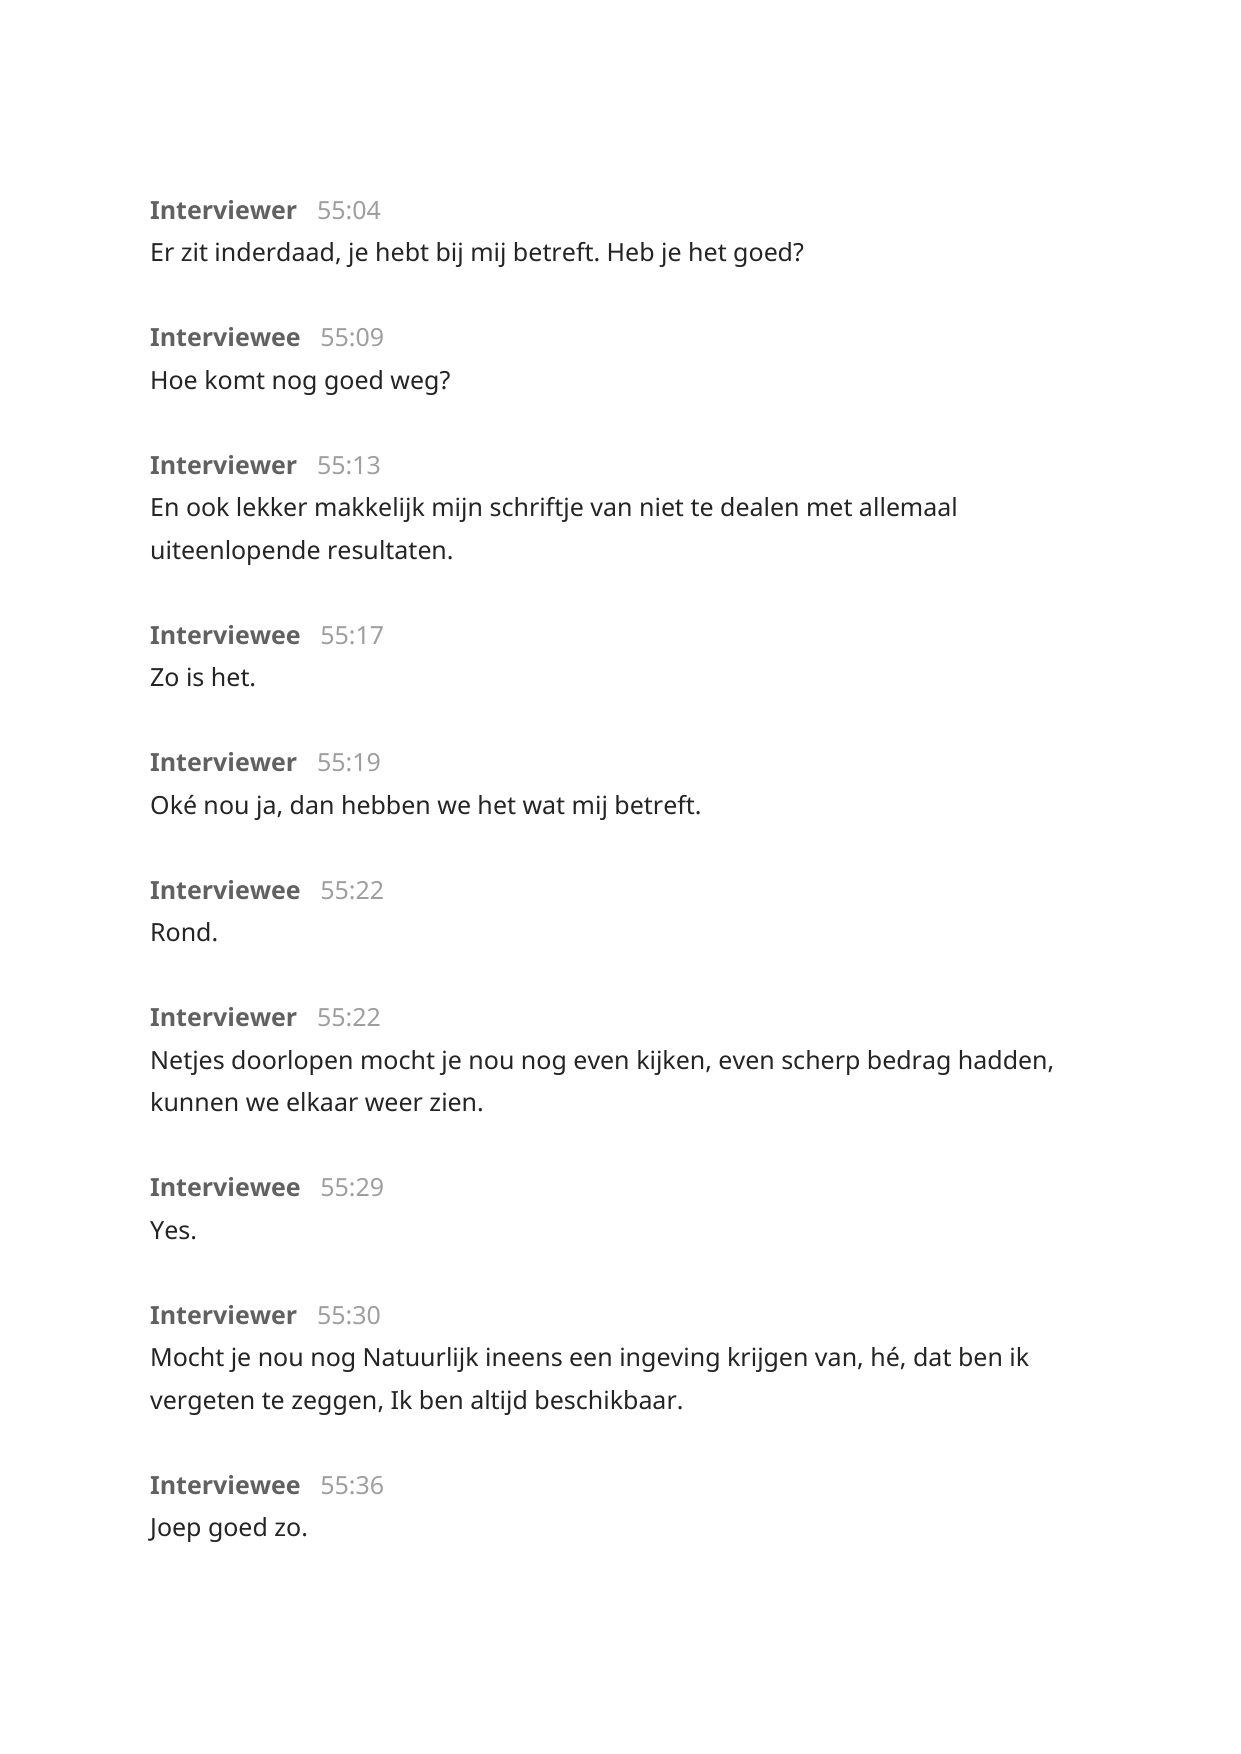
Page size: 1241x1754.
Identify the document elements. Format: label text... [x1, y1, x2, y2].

text Interviewer 55:19 Oké nou ja, dan hebben we het wat mij betreft. [150, 702, 1090, 822]
text Interviewee 55:17 Zo is het. [150, 575, 1090, 694]
text Interviewee 55:29 Yes. [150, 1127, 1090, 1247]
text Interviewer 55:04 Er zit inderdaad, je hebt bij mij betreft. Heb je het goed? [150, 150, 1090, 269]
text Interviewer 55:30 Mocht je nou nog Natuurlijk ineens een ingeving krijgen van, hé, dat ben ik vergeten te zeggen, Ik ben altijd beschikbaar. [150, 1255, 1090, 1417]
text Interviewee 55:22 Rond. [150, 830, 1090, 949]
text Interviewee 55:09 Hoe komt nog goed weg? [150, 277, 1090, 397]
text Interviewer 55:13 En ook lekker makkelijk mijn schriftje van niet te dealen met allemaal uiteenlopende resultaten. [150, 405, 1090, 567]
text Interviewer 55:22 Netjes doorlopen mocht je nou nog even kijken, even scherp bedrag hadden, kunnen we elkaar weer zien. [150, 957, 1090, 1119]
text Interviewee 55:36 Joep goed zo. [150, 1425, 1090, 1544]
